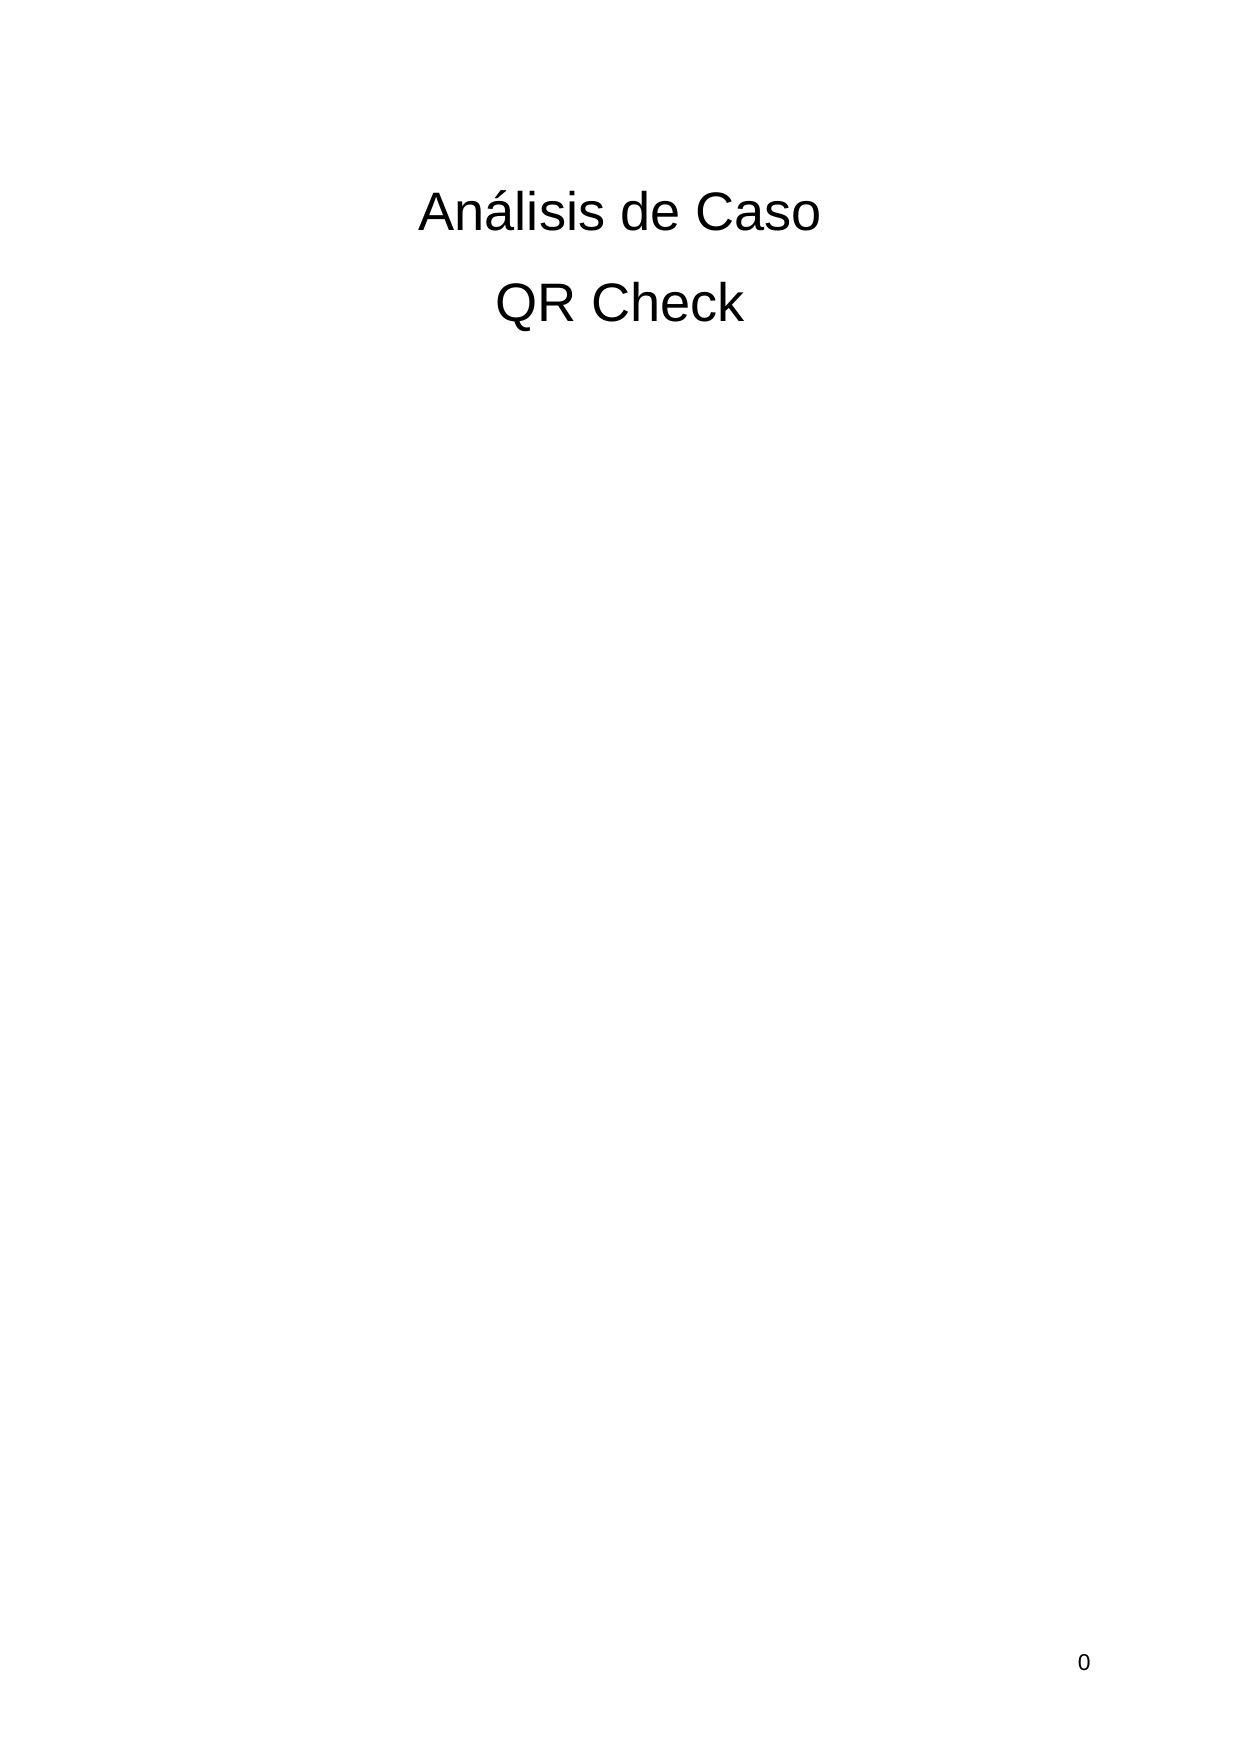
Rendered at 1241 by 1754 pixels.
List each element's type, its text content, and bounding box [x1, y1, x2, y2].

title Análisis de Caso [150, 179, 1090, 241]
title QR Check [150, 271, 1090, 333]
